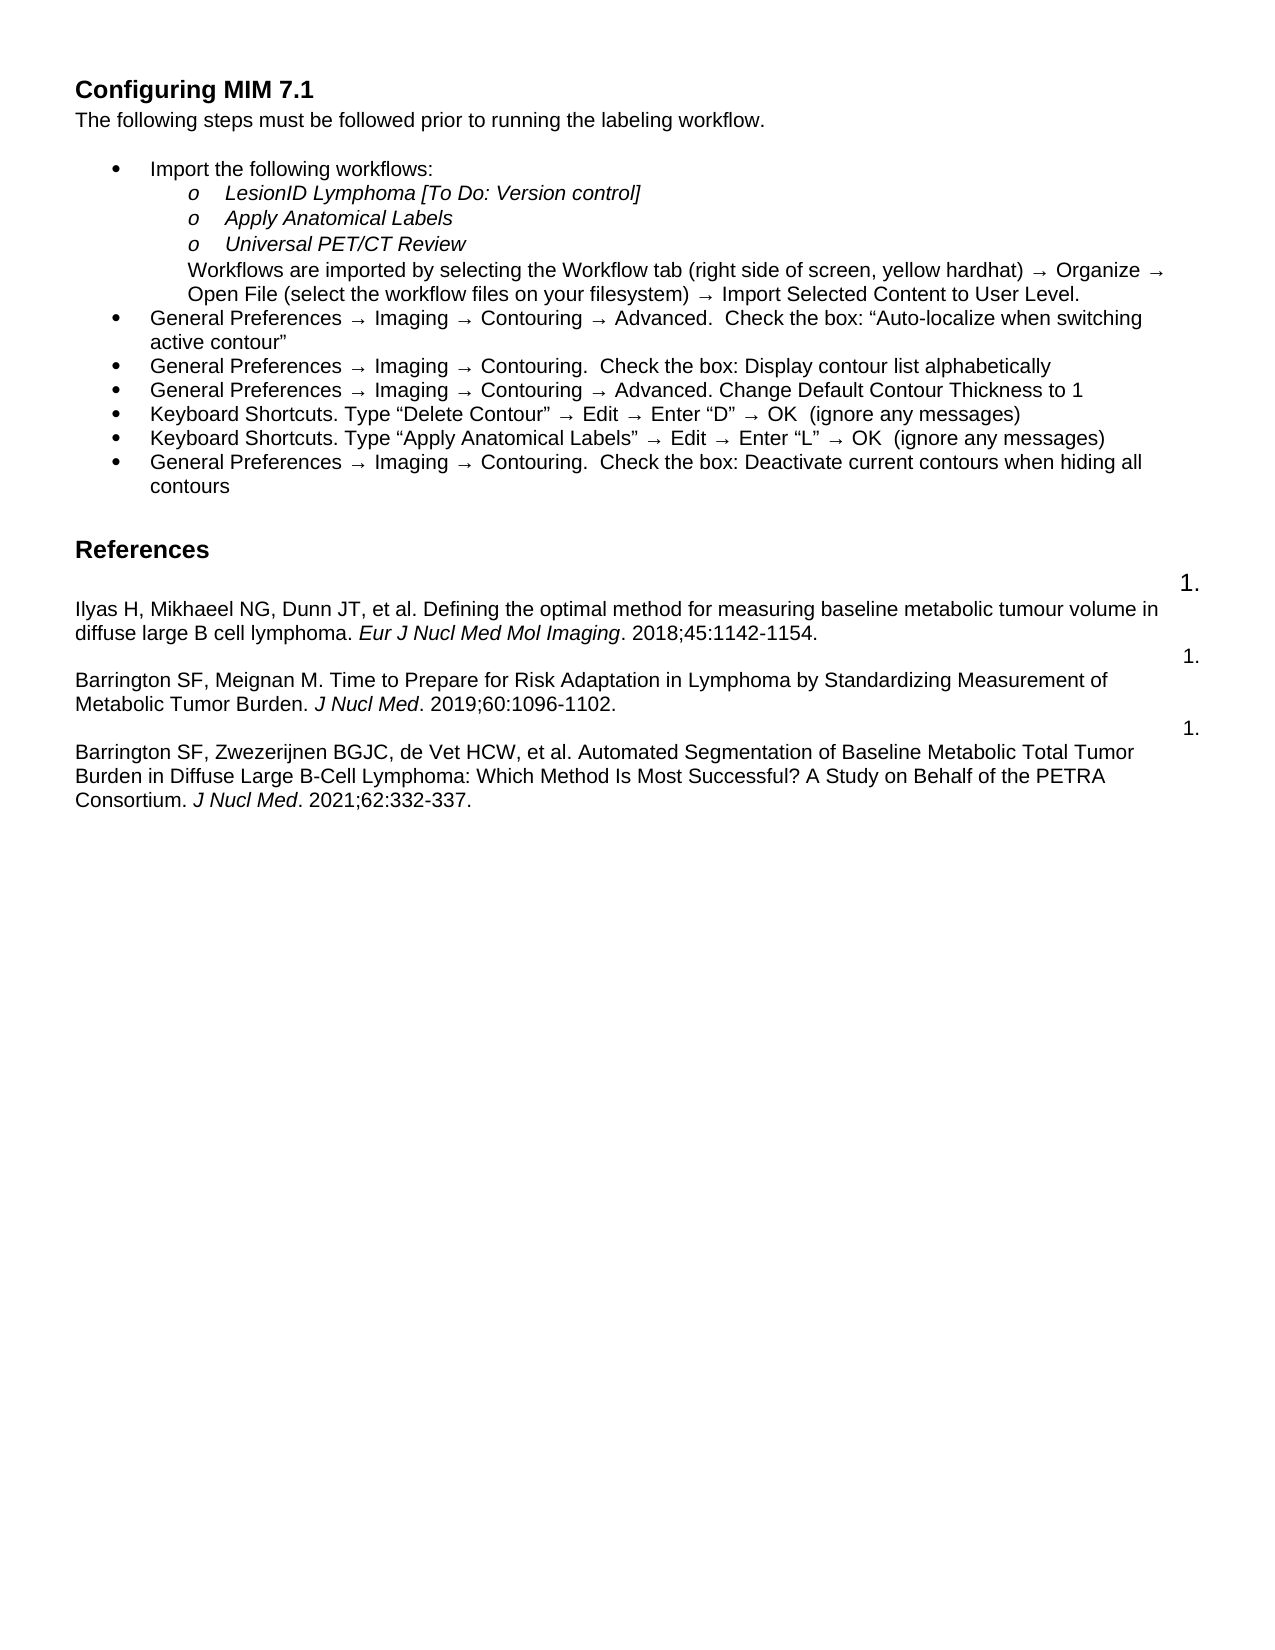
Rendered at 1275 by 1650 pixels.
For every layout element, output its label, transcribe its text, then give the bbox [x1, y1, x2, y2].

list Import the following workflows: [112, 156, 1200, 180]
text Barrington SF, Zwezerijnen BGJC, de Vet HCW, et al. Automated Segmentation of Baseline Metabolic Total Tumor Burden in Diffuse Large B-Cell Lymphoma: Which Method Is Most Successful? A Study on Behalf of the PETRA Consortium. J Nucl Med. 2021;62:332-337. [75, 740, 1200, 812]
text 1. [75, 568, 1200, 596]
list Apply Anatomical Labels [187, 206, 1200, 232]
text 1. [75, 716, 1200, 740]
list General Preferences → Imaging → Contouring → Advanced. Check the box: “Auto-localize when switching active contour” [112, 306, 1200, 354]
text The following steps must be followed prior to running the labeling workflow. [75, 108, 1200, 132]
list Universal PET/CT Review [187, 232, 1200, 258]
subtitle References [75, 534, 1200, 563]
text Ilyas H, Mikhaeel NG, Dunn JT, et al. Defining the optimal method for measuring baseline metabolic tumour volume in diffuse large B cell lymphoma. Eur J Nucl Med Mol Imaging. 2018;45:1142-1154. [75, 596, 1200, 644]
list General Preferences → Imaging → Contouring → Advanced. Change Default Contour Thickness to 1 [112, 378, 1200, 402]
list General Preferences → Imaging → Contouring. Check the box: Display contour list alphabetically [112, 354, 1200, 378]
text 1. [75, 644, 1200, 668]
subtitle Configuring MIM 7.1 [75, 75, 1200, 104]
list LesionID Lymphoma [To Do: Version control] [187, 180, 1200, 206]
list Keyboard Shortcuts. Type “Apply Anatomical Labels” → Edit → Enter “L” → OK (ignore any messages) [112, 426, 1200, 450]
list Keyboard Shortcuts. Type “Delete Contour” → Edit → Enter “D” → OK (ignore any messages) [112, 402, 1200, 426]
text Workflows are imported by selecting the Workflow tab (right side of screen, yellow hardhat) → Organize → Open File (select the workflow files on your filesystem) → Import Selected Content to User Level. [187, 258, 1200, 306]
list General Preferences → Imaging → Contouring. Check the box: Deactivate current contours when hiding all contours [112, 450, 1200, 498]
text Barrington SF, Meignan M. Time to Prepare for Risk Adaptation in Lymphoma by Standardizing Measurement of Metabolic Tumor Burden. J Nucl Med. 2019;60:1096-1102. [75, 668, 1200, 716]
